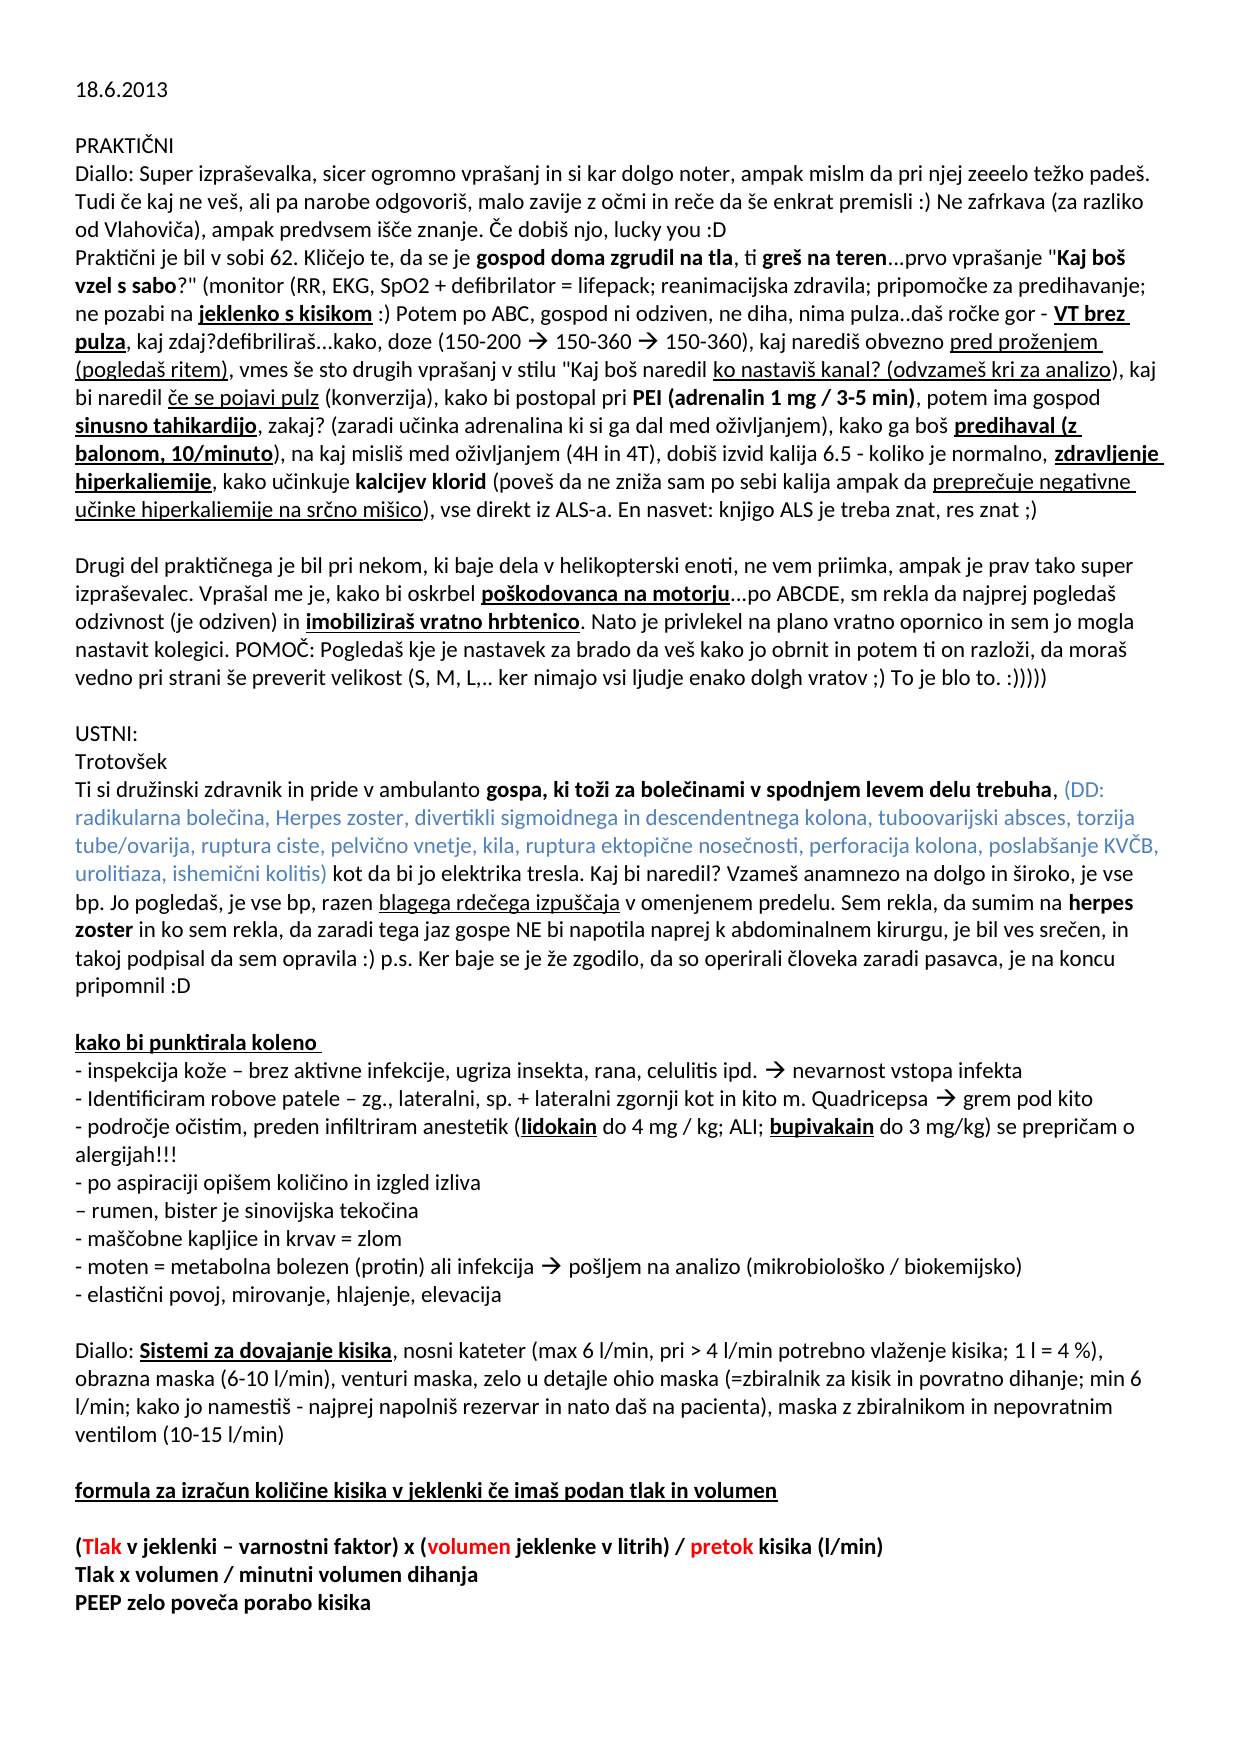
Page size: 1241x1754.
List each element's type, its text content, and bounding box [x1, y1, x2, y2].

text - Identificiram robove patele – zg., lateralni, sp. + lateralni zgornji kot in kito m. Quadricepsa grem pod kito [75, 1084, 1165, 1112]
text PEEP zelo poveča porabo kisika [75, 1588, 1165, 1616]
text Diallo: Sistemi za dovajanje kisika, nosni kateter (max 6 l/min, pri > 4 l/min potrebno vlaženje kisika; 1 l = 4 %), obrazna maska (6-10 l/min), venturi maska, zelo u detajle ohio maska (=zbiralnik za kisik in povratno dihanje; min 6 l/min; kako jo namestiš - najprej napolniš rezervar in nato daš na pacienta), maska z zbiralnikom in nepovratnim ventilom (10-15 l/min) [75, 1308, 1165, 1448]
text - moten = metabolna bolezen (protin) ali infekcija pošljem na analizo (mikrobiološko / biokemijsko) [75, 1252, 1165, 1280]
text Tlak x volumen / minutni volumen dihanja [75, 1560, 1165, 1588]
text Ti si družinski zdravnik in pride v ambulanto gospa, ki toži za bolečinami v spodnjem levem delu trebuha, (DD: radikularna bolečina, Herpes zoster, divertikli sigmoidnega in descendentnega kolona, tuboovarijski absces, torzija tube/ovarija, ruptura ciste, pelvično vnetje, kila, ruptura ektopične nosečnosti, perforacija kolona, poslabšanje KVČB, urolitiaza, ishemični kolitis) kot da bi jo elektrika tresla. Kaj bi naredil? Vzameš anamnezo na dolgo in široko, je vse bp. Jo pogledaš, je vse bp, razen blagega rdečega izpuščaja v omenjenem predelu. Sem rekla, da sumim na herpes zoster in ko sem rekla, da zaradi tega jaz gospe NE bi napotila naprej k abdominalnem kirurgu, je bil ves srečen, in takoj podpisal da sem opravila :) p.s. Ker baje se je že zgodilo, da so operirali človeka zaradi pasavca, je na koncu pripomnil :D [75, 776, 1165, 1028]
text formula za izračun količine kisika v jeklenki če imaš podan tlak in volumen [75, 1476, 1165, 1504]
text - po aspiraciji opišem količino in izgled izliva [75, 1168, 1165, 1196]
text kako bi punktirala koleno - inspekcija kože – brez aktivne infekcije, ugriza insekta, rana, celulitis ipd. nevarnost vstopa infekta [75, 1028, 1165, 1084]
text - področje očistim, preden infiltriram anestetik (lidokain do 4 mg / kg; ALI; bupivakain do 3 mg/kg) se prepričam o alergijah!!! [75, 1112, 1165, 1168]
text 18.6.2013 PRAKTIČNI Diallo: Super izpraševalka, sicer ogromno vprašanj in si kar dolgo noter, ampak mislm da pri njej zeeelo težko padeš. Tudi če kaj ne veš, ali pa narobe odgovoriš, malo zavije z očmi in reče da še enkrat premisli :) Ne zafrkava (za razliko od Vlahoviča), ampak predvsem išče znanje. Če dobiš njo, lucky you :D Praktični je bil v sobi 62. Kličejo te, da se je gospod doma zgrudil na tla, ti greš na teren...prvo vprašanje "Kaj boš vzel s sabo?" (monitor (RR, EKG, SpO2 + defibrilator = lifepack; reanimacijska zdravila; pripomočke za predihavanje; ne pozabi na jeklenko s kisikom :) Potem po ABC, gospod ni odziven, ne diha, nima pulza..daš ročke gor - VT brez pulza, kaj zdaj?defibriliraš...kako, doze (150-200 150-360 150-360), kaj narediš obvezno pred proženjem (pogledaš ritem), vmes še sto drugih vprašanj v stilu "Kaj boš naredil ko nastaviš kanal? (odvzameš kri za analizo), kaj bi naredil če se pojavi pulz (konverzija), kako bi postopal pri PEI (adrenalin 1 mg / 3-5 min), potem ima gospod sinusno tahikardijo, zakaj? (zaradi učinka adrenalina ki si ga dal med oživljanjem), kako ga boš predihaval (z balonom, 10/minuto), na kaj misliš med oživljanjem (4H in 4T), dobiš izvid kalija 6.5 - koliko je normalno, zdravljenje hiperkaliemije, kako učinkuje kalcijev klorid (poveš da ne zniža sam po sebi kalija ampak da preprečuje negativne učinke hiperkaliemije na srčno mišico), vse direkt iz ALS-a. En nasvet: knjigo ALS je treba znat, res znat ;) Drugi del praktičnega je bil pri nekom, ki baje dela v helikopterski enoti, ne vem priimka, ampak je prav tako super izpraševalec. Vprašal me je, kako bi oskrbel poškodovanca na motorju...po ABCDE, sm rekla da najprej pogledaš odzivnost (je odziven) in imobiliziraš vratno hrbtenico. Nato je privlekel na plano vratno opornico in sem jo mogla nastavit kolegici. POMOČ: Pogledaš kje je nastavek za brado da veš kako jo obrnit in potem ti on razloži, da moraš vedno pri strani še preverit velikost (S, M, L,.. ker nimajo vsi ljudje enako dolgh vratov ;) To je blo to. :))))) USTNI: Trotovšek [75, 75, 1165, 776]
text (Tlak v jeklenki – varnostni faktor) x (volumen jeklenke v litrih) / pretok kisika (l/min) [75, 1532, 1165, 1560]
text – rumen, bister je sinovijska tekočina [75, 1196, 1165, 1224]
text - maščobne kapljice in krvav = zlom [75, 1224, 1165, 1252]
text - elastični povoj, mirovanje, hlajenje, elevacija [75, 1280, 1165, 1308]
